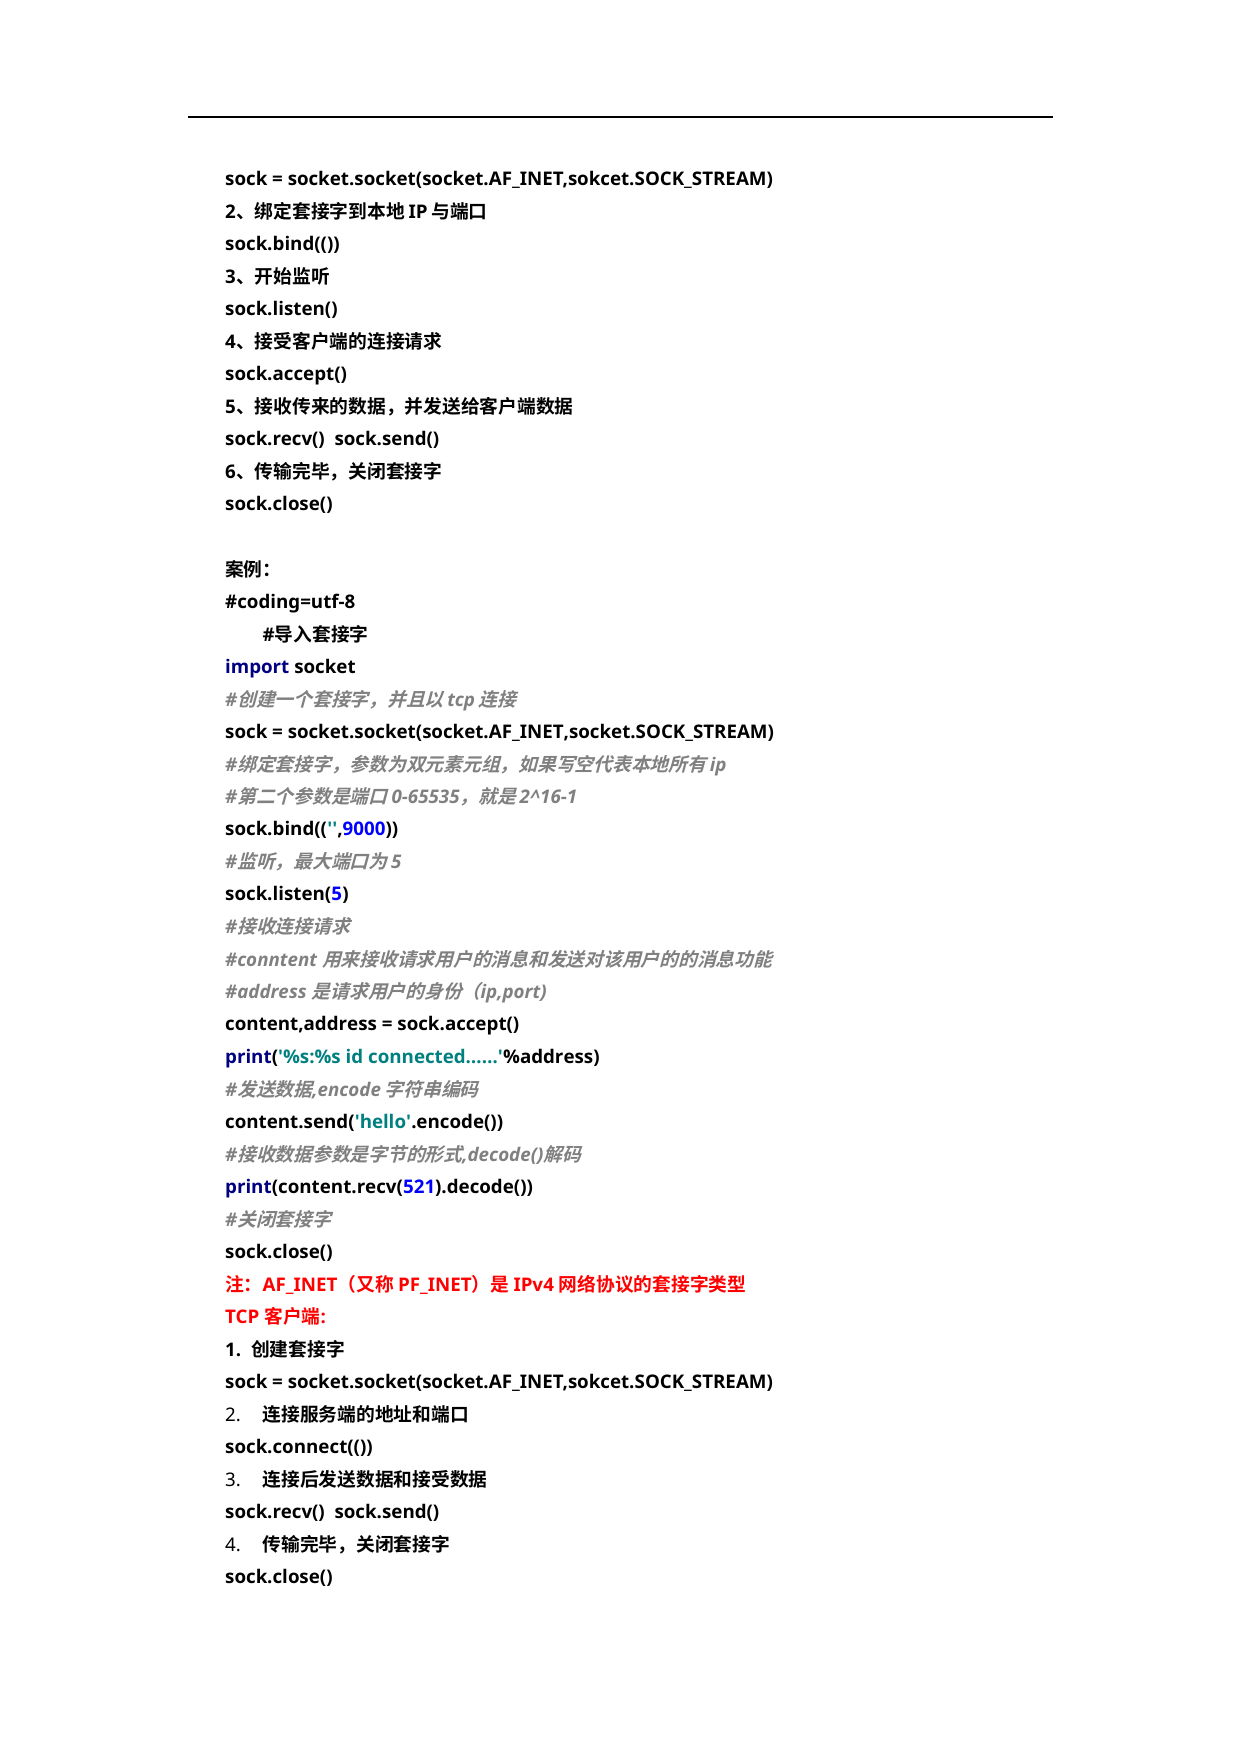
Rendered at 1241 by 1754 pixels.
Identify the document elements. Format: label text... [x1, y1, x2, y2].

text sock.accept() [187, 357, 1053, 389]
list sock.recv() sock.send() [187, 1494, 1053, 1527]
list 传输完毕，关闭套接字 [225, 1527, 1053, 1559]
list 4、接受客户端的连接请求 [187, 324, 1053, 357]
text sock.close() [187, 487, 1053, 519]
list 注：AF_INET（又称 PF_INET）是 IPv4 网络协议的套接字类型 [225, 1267, 1053, 1299]
text #coding=utf-8 [187, 584, 1053, 617]
text sock = socket.socket(socket.AF_INET,sokcet.SOCK_STREAM) [187, 1364, 1053, 1397]
text sock.listen() [187, 292, 1053, 324]
list sock.connect(()) [187, 1429, 1053, 1462]
list 连接后发送数据和接受数据 [225, 1462, 1053, 1494]
list sock.recv() sock.send() [187, 422, 1053, 454]
text #导入套接字 import socket #创建一个套接字，并且以tcp连接 sock = socket.socket(socket.AF_INET,socket.SOCK_STREAM) #绑定套接字，参数为双元素元组，如果写空代表本地所有ip #第二个参数是端口 0-65535，就是2^16-1 sock.bind(('',9000)) #监听，最大端口为5 sock.listen(5) #接收连接请求 #conntent 用来接收请求用户的消息和发送对该用户的的消息功能 #address 是请求用户的身份（ip,port) content,address = sock.accept() print('%s:%s id connected……'%address) #发送数据,encode字符串编码 content.send('hello'.encode()) #接收数据参数是字节的形式,decode()解码 print(content.recv(521).decode()) #关闭套接字 sock.close() [225, 617, 1053, 1267]
list 连接服务端的地址和端口 [225, 1397, 1053, 1429]
list sock = socket.socket(socket.AF_INET,sokcet.SOCK_STREAM) [187, 162, 1053, 194]
text 1. 创建套接字 [187, 1332, 1053, 1364]
text TCP 客户端: [187, 1299, 1053, 1332]
text 案例： [187, 552, 1053, 584]
list 2、绑定套接字到本地IP与端口 [187, 194, 1053, 227]
text sock.close() [187, 1559, 1053, 1592]
list 5、接收传来的数据，并发送给客户端数据 [187, 389, 1053, 422]
list 3、开始监听 [187, 259, 1053, 292]
text sock.bind(()) [187, 227, 1053, 259]
list 6、传输完毕，关闭套接字 [187, 454, 1053, 487]
